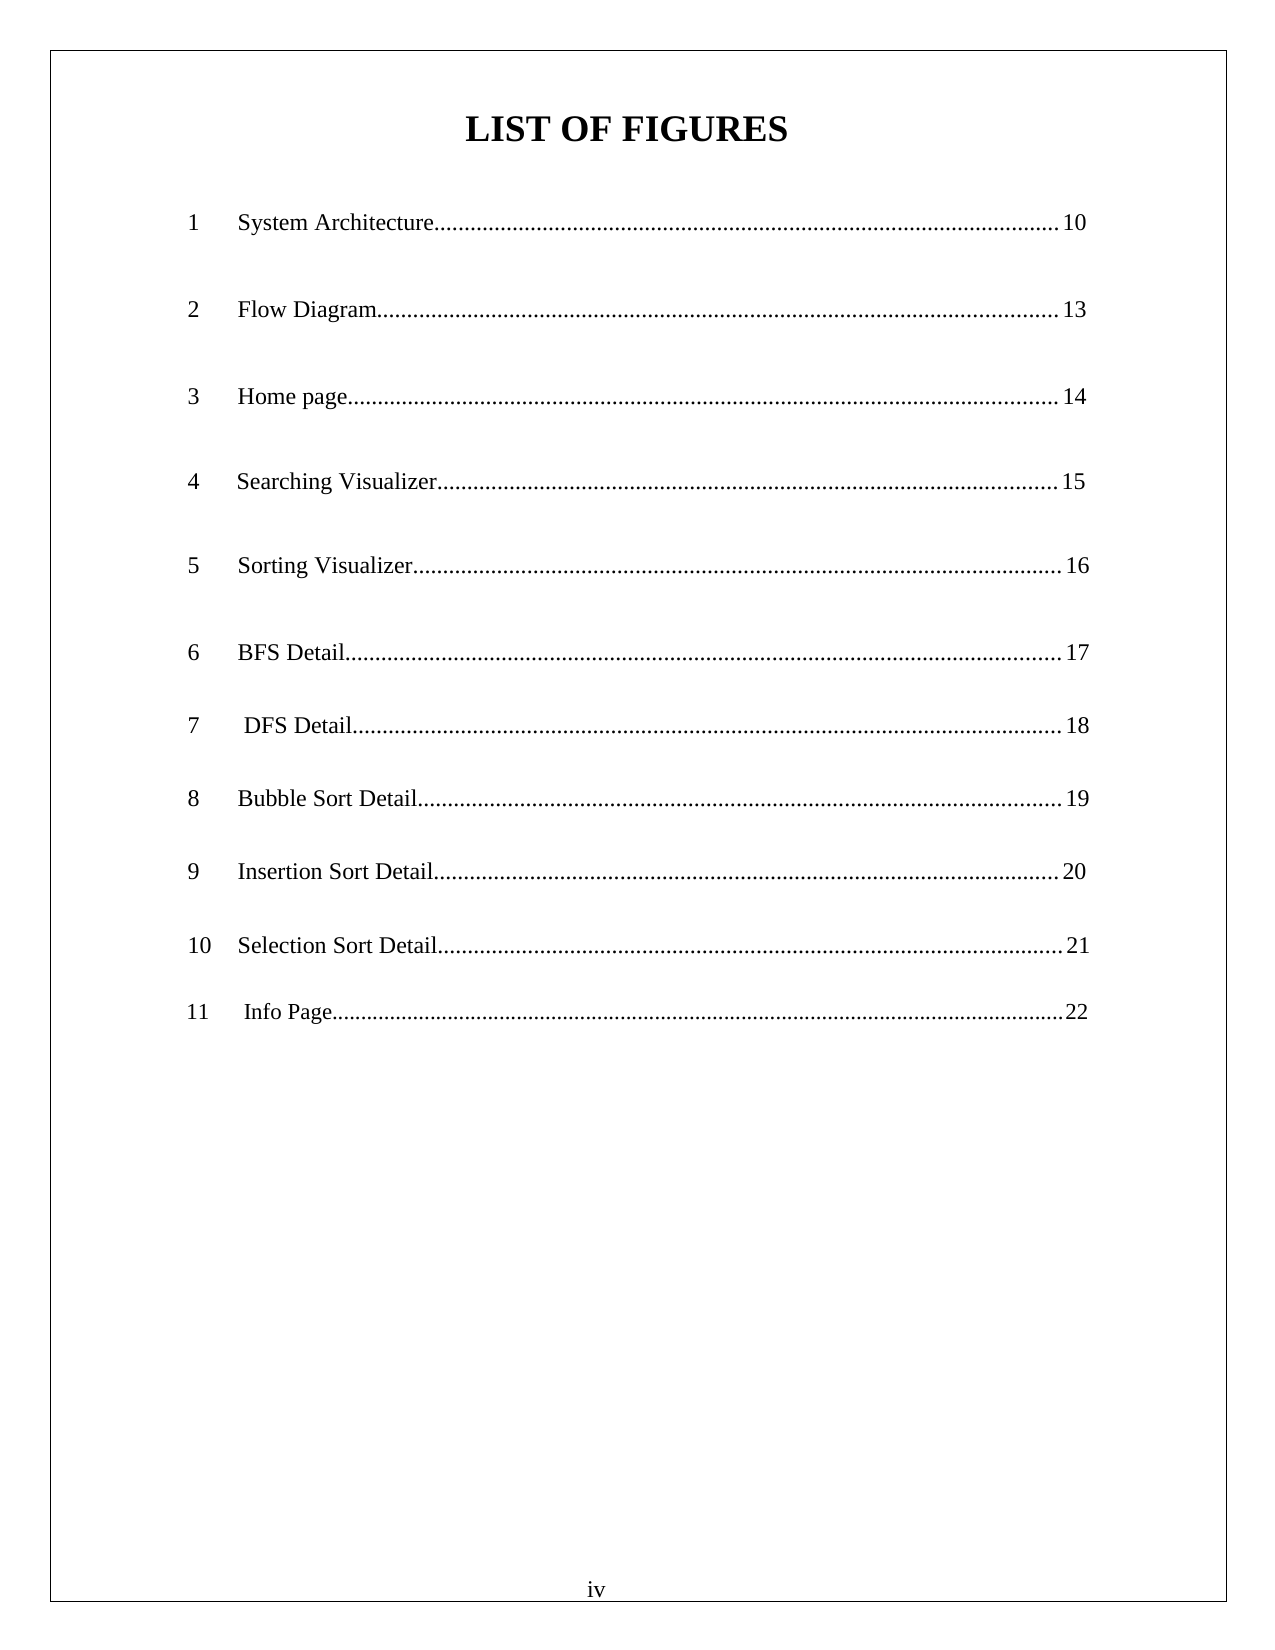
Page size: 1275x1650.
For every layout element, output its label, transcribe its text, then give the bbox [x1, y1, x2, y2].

subtitle LIST OF FIGURES [161, 106, 1093, 149]
list BFS Detail 17 [187, 638, 1217, 665]
list DFS Detail 18 [187, 711, 1217, 738]
list Insertion Sort Detail 20 [187, 857, 1217, 885]
list System Architecture 10 [187, 208, 1217, 236]
list Bubble Sort Detail 19 [187, 784, 1217, 812]
list Home page 14 [187, 382, 1217, 410]
list Flow Diagram 13 [187, 295, 1217, 323]
list Info Page 22 [186, 998, 1217, 1024]
list Searching Visualizer 15 [187, 467, 1217, 494]
list Selection Sort Detail 21 [187, 931, 1217, 958]
list Sorting Visualizer 16 [187, 552, 1217, 579]
